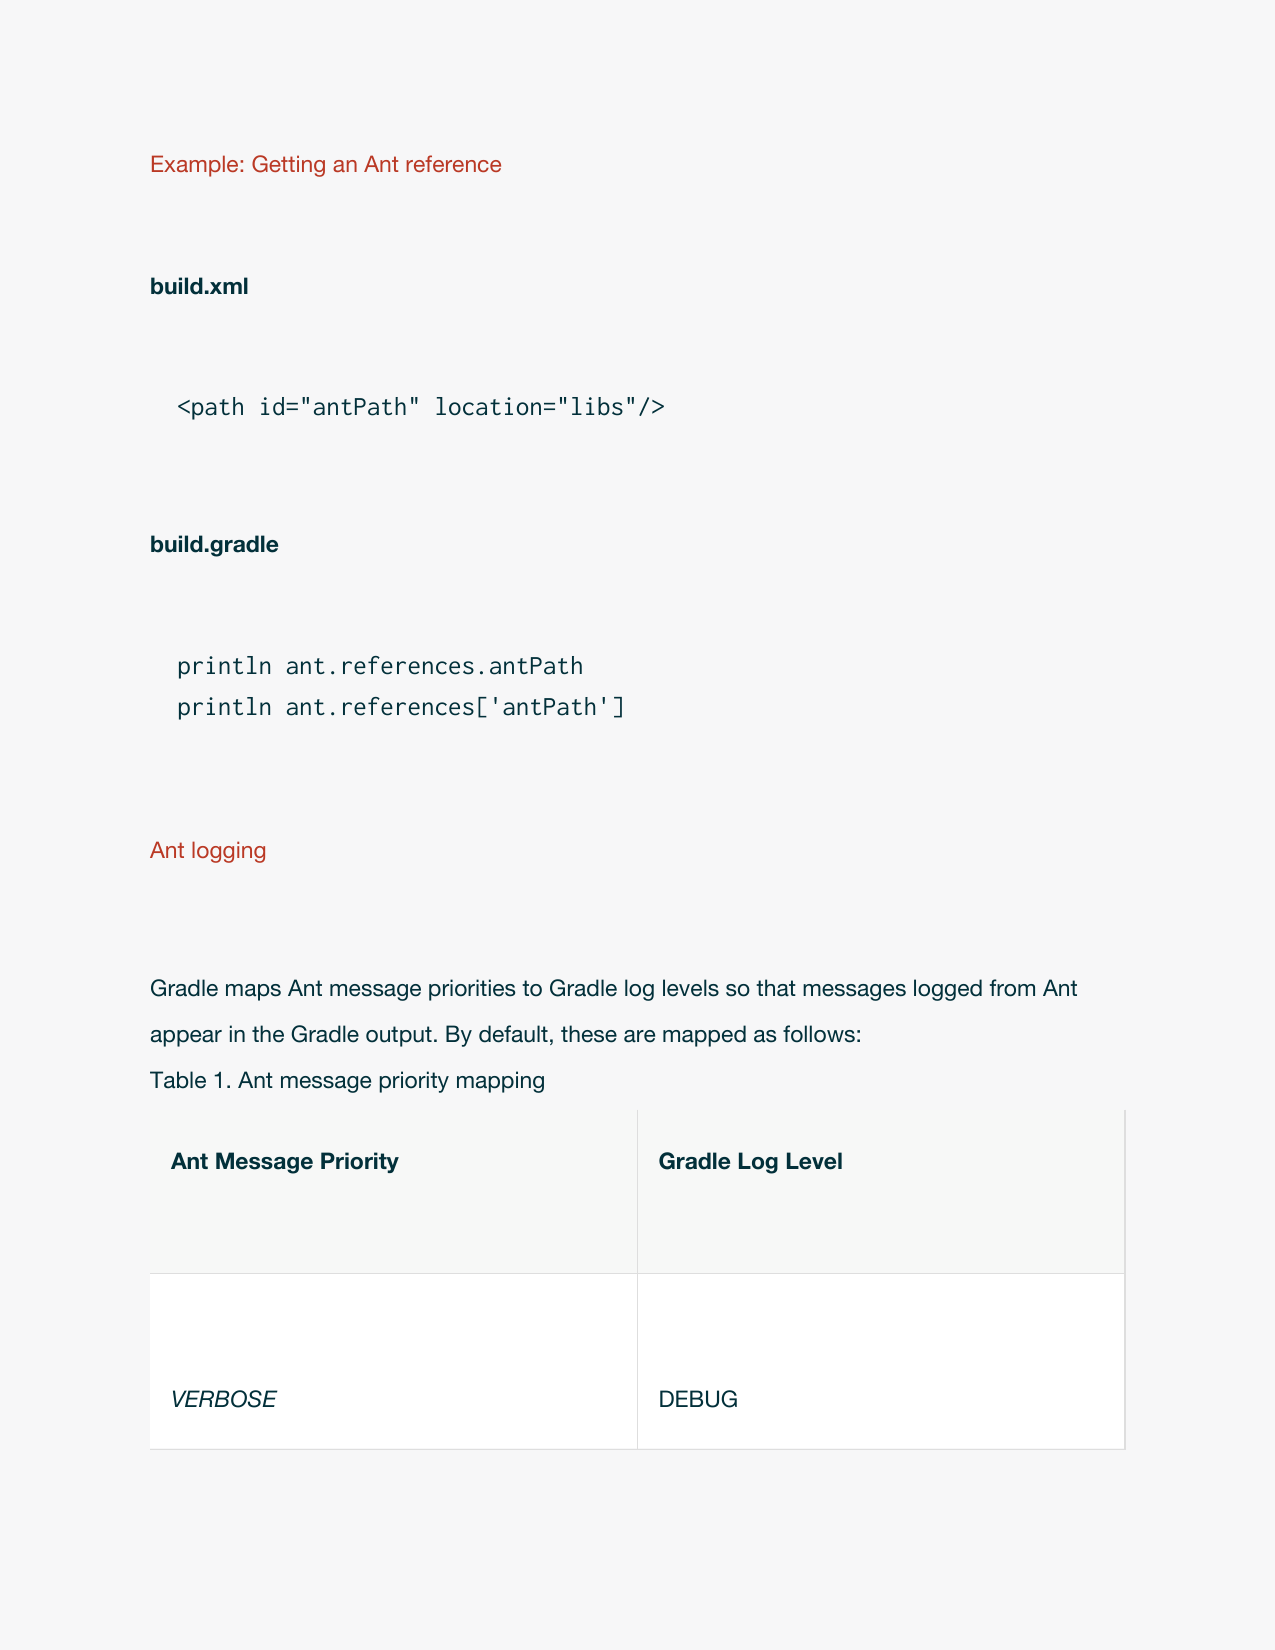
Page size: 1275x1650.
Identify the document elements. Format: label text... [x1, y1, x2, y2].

text Example: Getting an Ant reference [150, 150, 1125, 179]
table_header Ant Message Priority [150, 1110, 637, 1273]
text Table 1. Ant message priority mapping [150, 1066, 1125, 1095]
text println ant.references.antPath println ant.references['antPath'] [177, 651, 1098, 721]
text Ant logging [150, 836, 1125, 865]
text Gradle maps Ant message priorities to Gradle log levels so that messages logged from Ant appear in the Gradle output. By default, these are mapped as follows: [150, 974, 1125, 1049]
text build.gradle [150, 531, 1125, 559]
table_cell VERBOSE [150, 1274, 637, 1448]
text build.xml [150, 272, 1125, 301]
table_header Gradle Log Level [638, 1110, 1124, 1273]
table_cell DEBUG [638, 1274, 1124, 1448]
text <path id="antPath" location="libs"/> [177, 392, 1098, 421]
